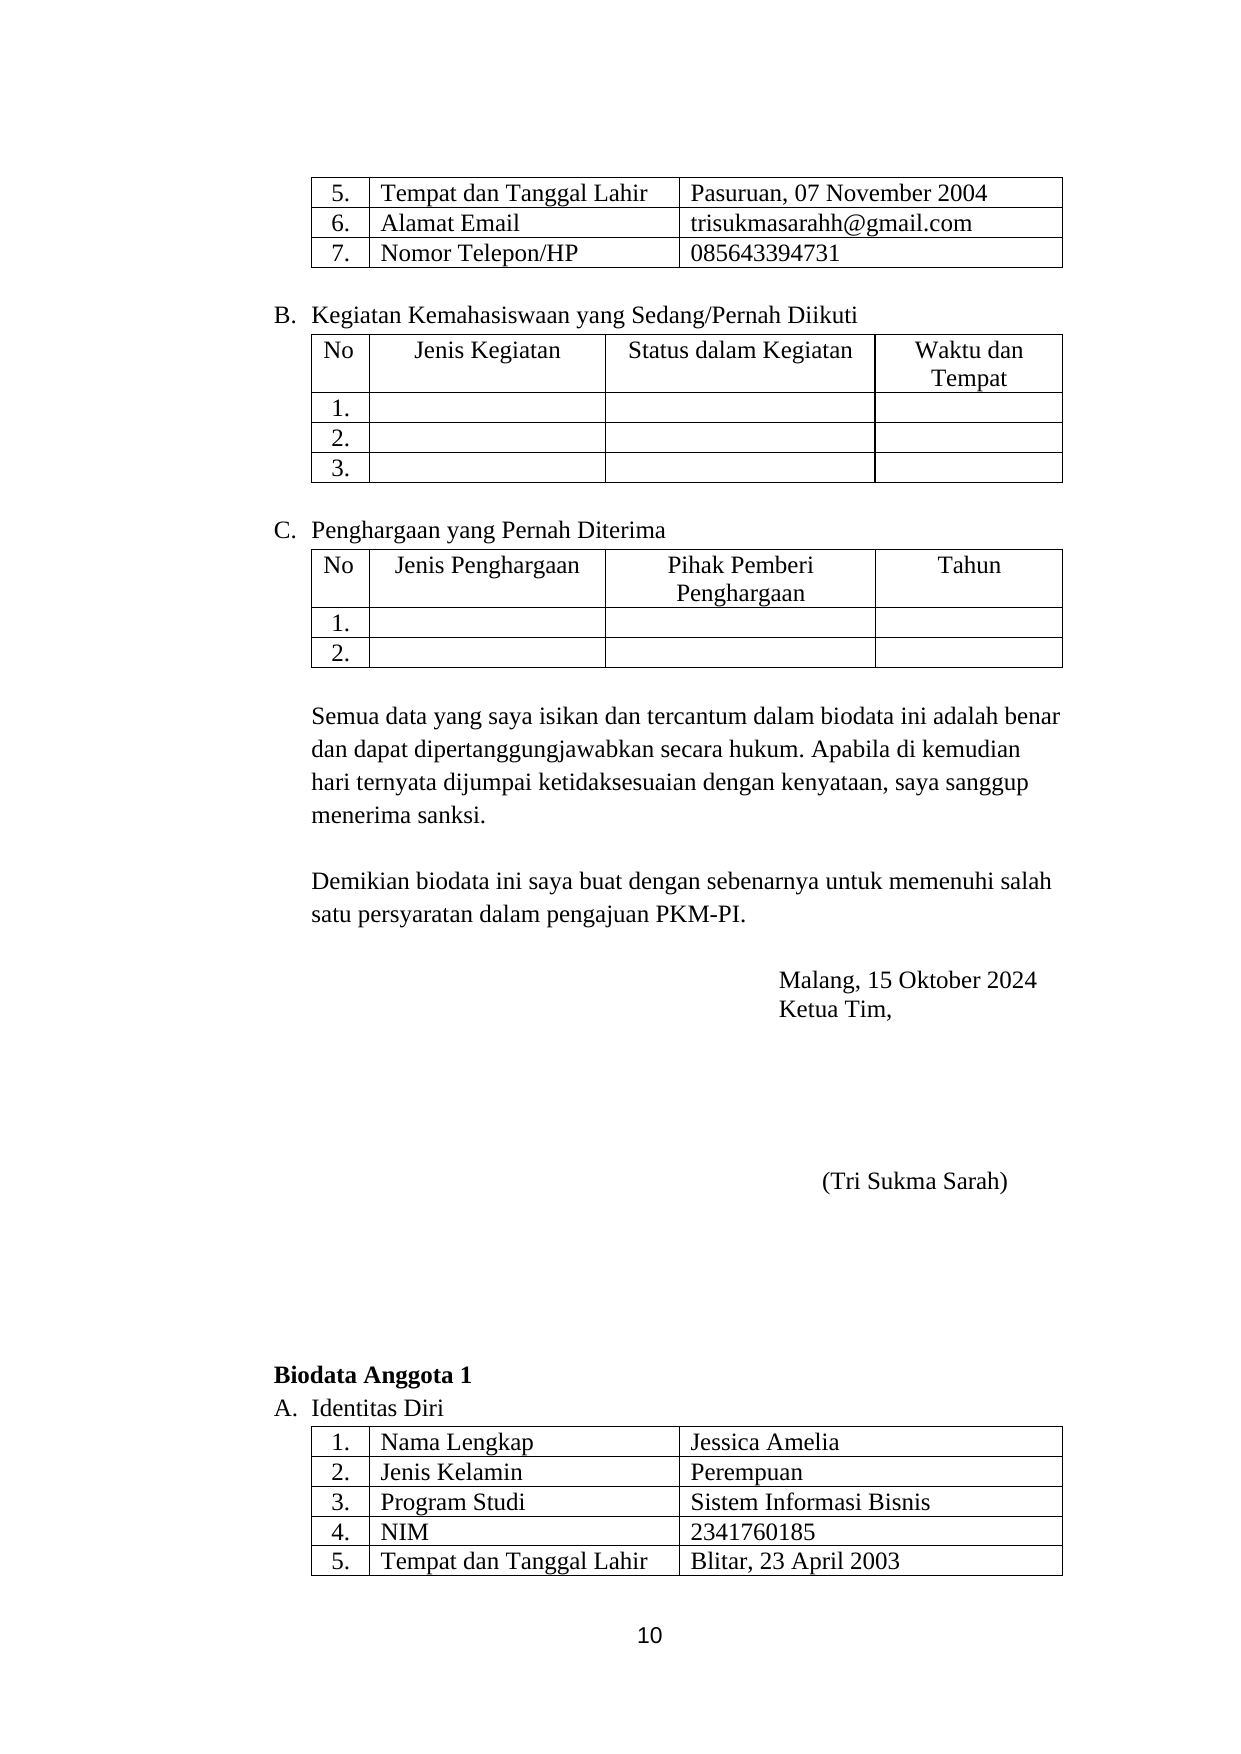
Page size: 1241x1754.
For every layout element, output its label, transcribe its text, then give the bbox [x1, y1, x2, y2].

text Biodata Anggota 1 [236, 1360, 1063, 1389]
list Kegiatan Kemahasiswaan yang Sedang/Pernah Diikuti [274, 301, 1063, 329]
table_cell 2341760185 [680, 1517, 1062, 1545]
table_cell [876, 423, 1062, 452]
table_cell Tempat dan Tanggal Lahir [370, 1546, 679, 1575]
table_cell 085643394731 [680, 238, 1062, 267]
table_cell 5. [312, 1546, 369, 1575]
table_cell 3. [312, 1487, 369, 1516]
list Penghargaan yang Pernah Diterima [274, 516, 1063, 544]
table_cell Blitar, 23 April 2003 [680, 1546, 1062, 1575]
table_cell Tempat dan Tanggal Lahir [370, 178, 679, 207]
table_cell [370, 638, 605, 667]
table_cell [606, 393, 874, 422]
table_cell [876, 638, 1062, 667]
list Demikian biodata ini saya buat dengan sebenarnya untuk memenuhi salah satu persyaratan dalam pengajuan PKM-PI. [311, 866, 1063, 928]
table_cell 2. [312, 1457, 369, 1486]
table_cell 1. [312, 393, 369, 422]
table_header Malang, 15 Oktober 2024 Ketua Tim, [767, 965, 1062, 1022]
table_header Jenis Kegiatan [370, 335, 605, 392]
table_cell [370, 393, 605, 422]
table_header Jessica Amelia [680, 1427, 1062, 1456]
table_header Nama Lengkap [370, 1427, 679, 1456]
table_cell [370, 423, 605, 452]
table_cell [606, 638, 875, 667]
table_cell [876, 393, 1062, 422]
table_cell 6. [312, 208, 369, 237]
table_cell [606, 608, 875, 637]
table_cell 3. [312, 453, 369, 482]
table_header Pihak Pemberi Penghargaan [606, 550, 875, 607]
table_cell 5. [312, 178, 369, 207]
table_header Jenis Penghargaan [370, 550, 605, 607]
table_cell (Tri Sukma Sarah) [767, 1023, 1062, 1195]
table_cell Pasuruan, 07 November 2004 [680, 178, 1062, 207]
table_cell Program Studi [370, 1487, 679, 1516]
table_cell Alamat Email [370, 208, 679, 237]
table_cell 2. [312, 638, 369, 667]
table_cell trisukmasarahh@gmail.com [680, 208, 1062, 237]
table_cell Nomor Telepon/HP [370, 238, 679, 267]
table_cell 7. [312, 238, 369, 267]
table_cell 2. [312, 423, 369, 452]
table_header No [312, 550, 369, 607]
table_header 1. [312, 1427, 369, 1456]
table_cell [370, 608, 605, 637]
table_cell 1. [312, 608, 369, 637]
list Identitas Diri [274, 1393, 1063, 1422]
table_cell NIM [370, 1517, 679, 1545]
table_header No [312, 335, 369, 392]
table_cell 4. [312, 1517, 369, 1545]
table_cell Perempuan [680, 1457, 1062, 1486]
table_cell Jenis Kelamin [370, 1457, 679, 1486]
table_cell [370, 453, 605, 482]
table_cell [876, 453, 1062, 482]
table_header Tahun [876, 550, 1062, 607]
table_header Status dalam Kegiatan [606, 335, 874, 392]
table_cell [606, 453, 874, 482]
list Semua data yang saya isikan dan tercantum dalam biodata ini adalah benar dan dapat dipertanggungjawabkan secara hukum. Apabila di kemudian hari ternyata dijumpai ketidaksesuaian dengan kenyataan, saya sanggup menerima sanksi. [311, 701, 1063, 829]
table_cell Sistem Informasi Bisnis [680, 1487, 1062, 1516]
table_cell [606, 423, 874, 452]
table_cell [876, 608, 1062, 637]
table_header Waktu dan Tempat [876, 335, 1062, 392]
